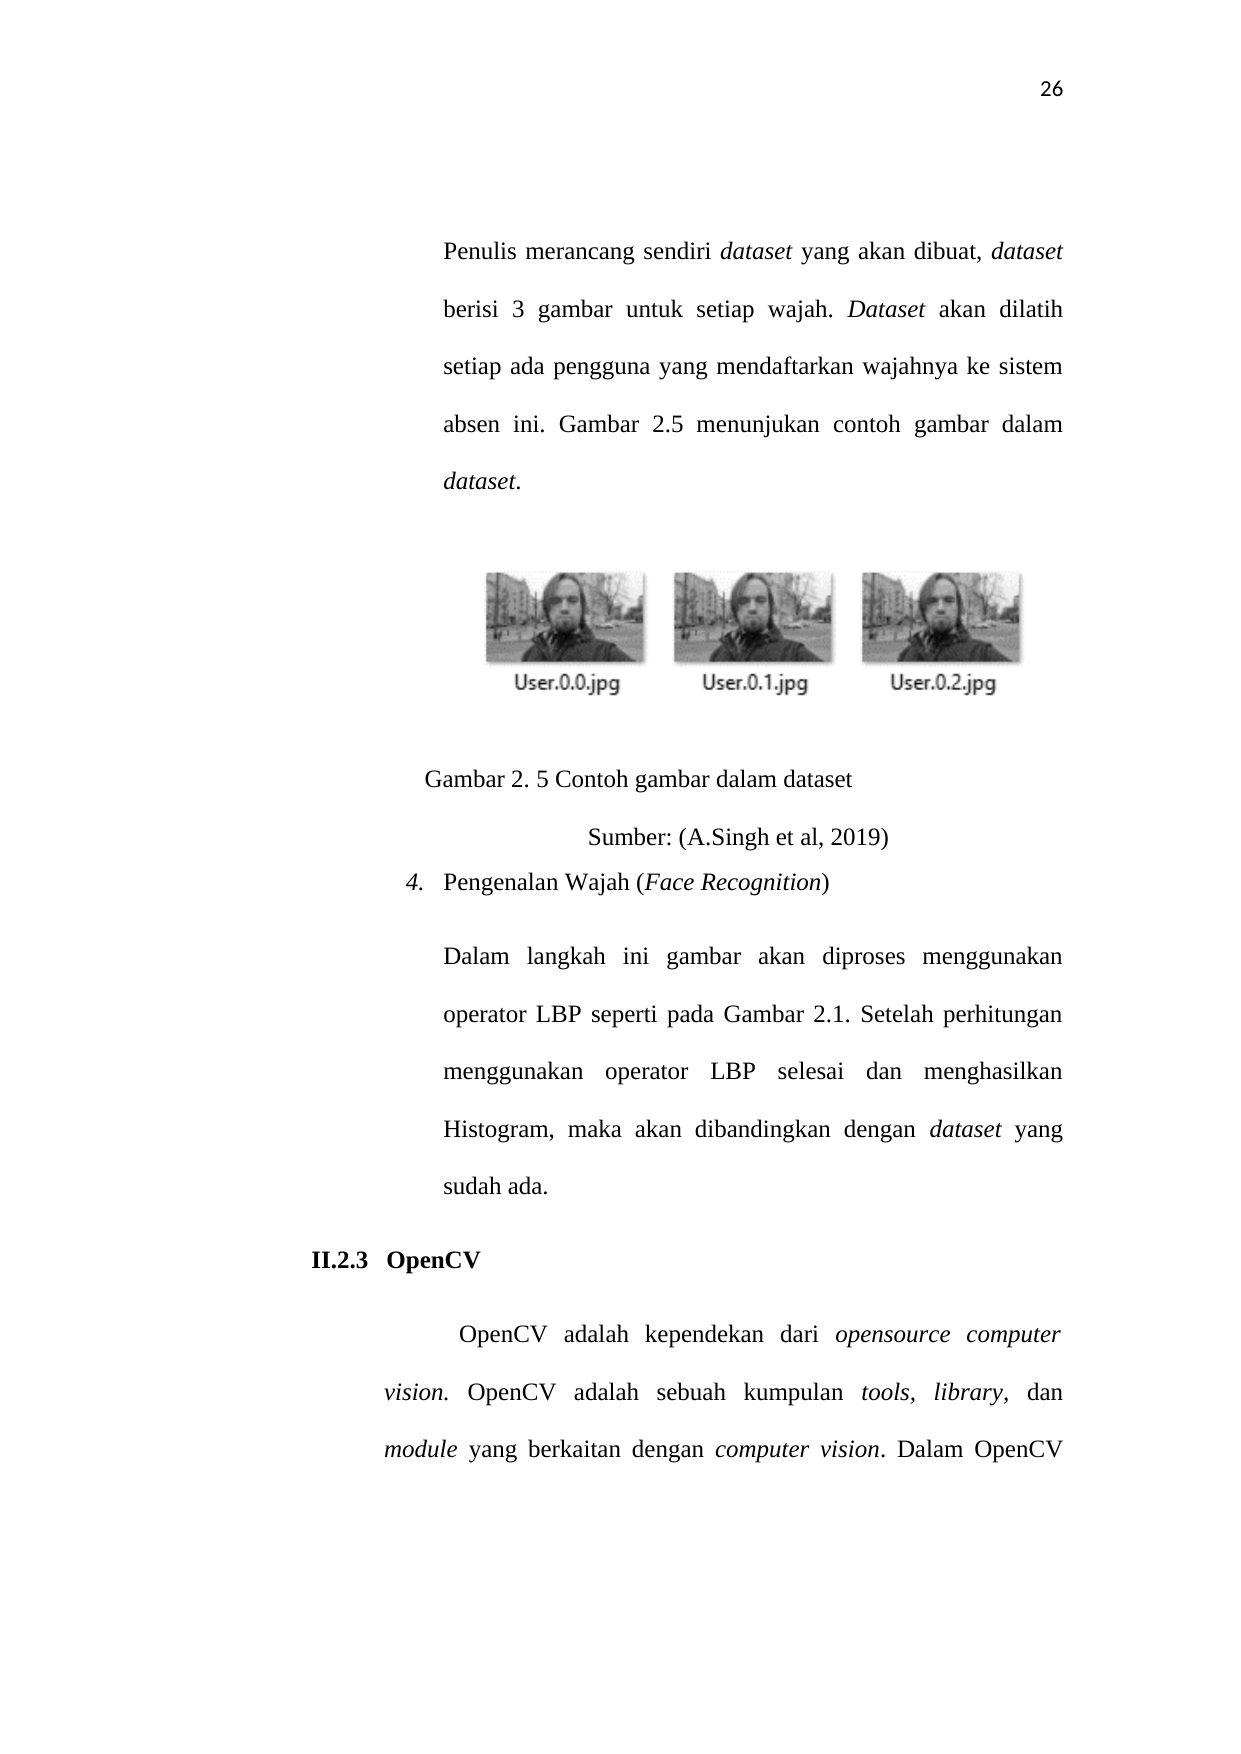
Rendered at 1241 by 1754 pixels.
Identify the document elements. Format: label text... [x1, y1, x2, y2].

list Pengenalan Wajah (Face Recognition) [406, 867, 1063, 896]
text Sumber: (A.Singh et al, 2019) [413, 822, 1063, 850]
subtitle OpenCV [311, 1245, 1063, 1274]
text Dalam langkah ini gambar akan diproses menggunakan operator LBP seperti pada Gambar 2.1. Setelah perhitungan menggunakan operator LBP selesai dan menghasilkan Histogram, maka akan dibandingkan dengan dataset yang sudah ada. [443, 941, 1063, 1200]
text Penulis merancang sendiri dataset yang akan dibuat, dataset berisi 3 gambar untuk setiap wajah. Dataset akan dilatih setiap ada pengguna yang mendaftarkan wajahnya ke sistem absen ini. Gambar 2.5 menunjukan contoh gambar dalam dataset. [443, 236, 1063, 495]
text Gambar 2. 5 Contoh gambar dalam dataset [214, 764, 1063, 793]
picture [457, 540, 1049, 718]
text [384, 1319, 1063, 1463]
